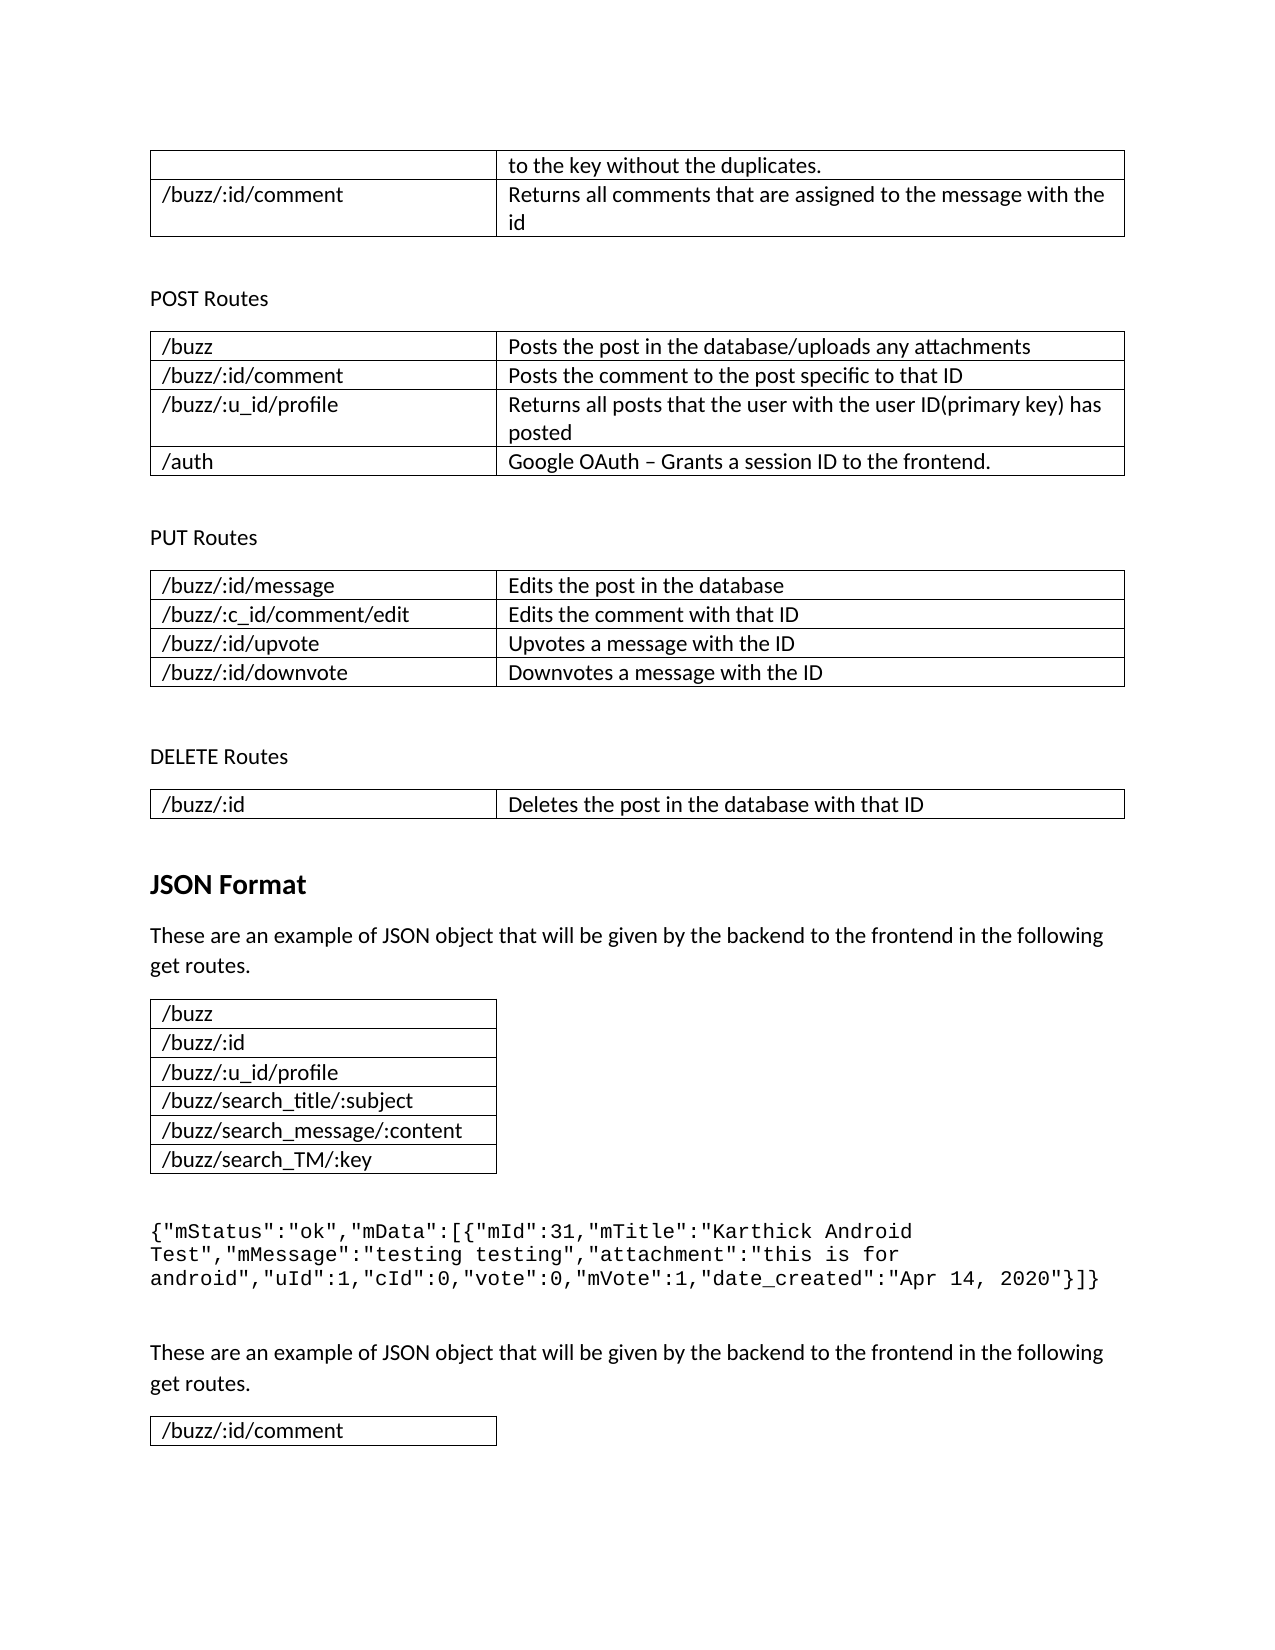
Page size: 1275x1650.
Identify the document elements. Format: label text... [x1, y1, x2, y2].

table_cell Posts the comment to the post specific to that ID [497, 361, 1124, 389]
table_cell Returns all comments that are assigned to the message with the id [497, 180, 1124, 236]
table_header /buzz/:id/comment [151, 1417, 496, 1445]
text {"mStatus":"ok","mData":[{"mId":31,"mTitle":"Karthick Android Test","mMessage":"testing testing","attachment":"this is for android","uId":1,"cId":0,"vote":0,"mVote":1,"date_created":"Apr 14, 2020"}]} [150, 1221, 1125, 1292]
table_header /buzz [151, 332, 496, 360]
text JSON Format [150, 866, 1125, 902]
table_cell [497, 151, 1124, 179]
table_cell /buzz/:c_id/comment/edit [151, 600, 496, 628]
text POST Routes [150, 284, 1125, 312]
table_cell /buzz/:id [151, 1029, 496, 1057]
table_cell Returns all posts that the user with the user ID(primary key) has posted [497, 390, 1124, 446]
table_header Posts the post in the database/uploads any attachments [497, 332, 1124, 360]
table_header /buzz [151, 1000, 496, 1027]
table_cell /buzz/:u_id/profile [151, 390, 496, 446]
table_header Deletes the post in the database with that ID [497, 790, 1124, 818]
table_cell Downvotes a message with the ID [497, 658, 1124, 686]
table_cell /buzz/:id/comment [151, 180, 496, 236]
text PUT Routes [150, 523, 1125, 551]
table_header Edits the post in the database [497, 571, 1124, 599]
table_cell /buzz/:id/downvote [151, 658, 496, 686]
text These are an example of JSON object that will be given by the backend to the frontend in the following get routes. [150, 921, 1125, 979]
text DELETE Routes [150, 742, 1125, 770]
table_cell Edits the comment with that ID [497, 600, 1124, 628]
table_header /buzz/:id/message [151, 571, 496, 599]
table_cell Upvotes a message with the ID [497, 629, 1124, 657]
table_cell Google OAuth – Grants a session ID to the frontend. [497, 447, 1124, 475]
table_cell /buzz/:id/comment [151, 361, 496, 389]
table_cell /auth [151, 447, 496, 475]
table_cell /buzz/:id/upvote [151, 629, 496, 657]
table_cell /buzz/search_message/:content [151, 1116, 496, 1144]
table_cell /buzz/search_title/:subject [151, 1087, 496, 1115]
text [150, 1338, 1125, 1397]
table_cell /buzz/search_TM/:key [151, 1145, 496, 1173]
table_header /buzz/:id [151, 790, 496, 818]
table_cell /buzz/:u_id/profile [151, 1058, 496, 1086]
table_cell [151, 151, 496, 179]
